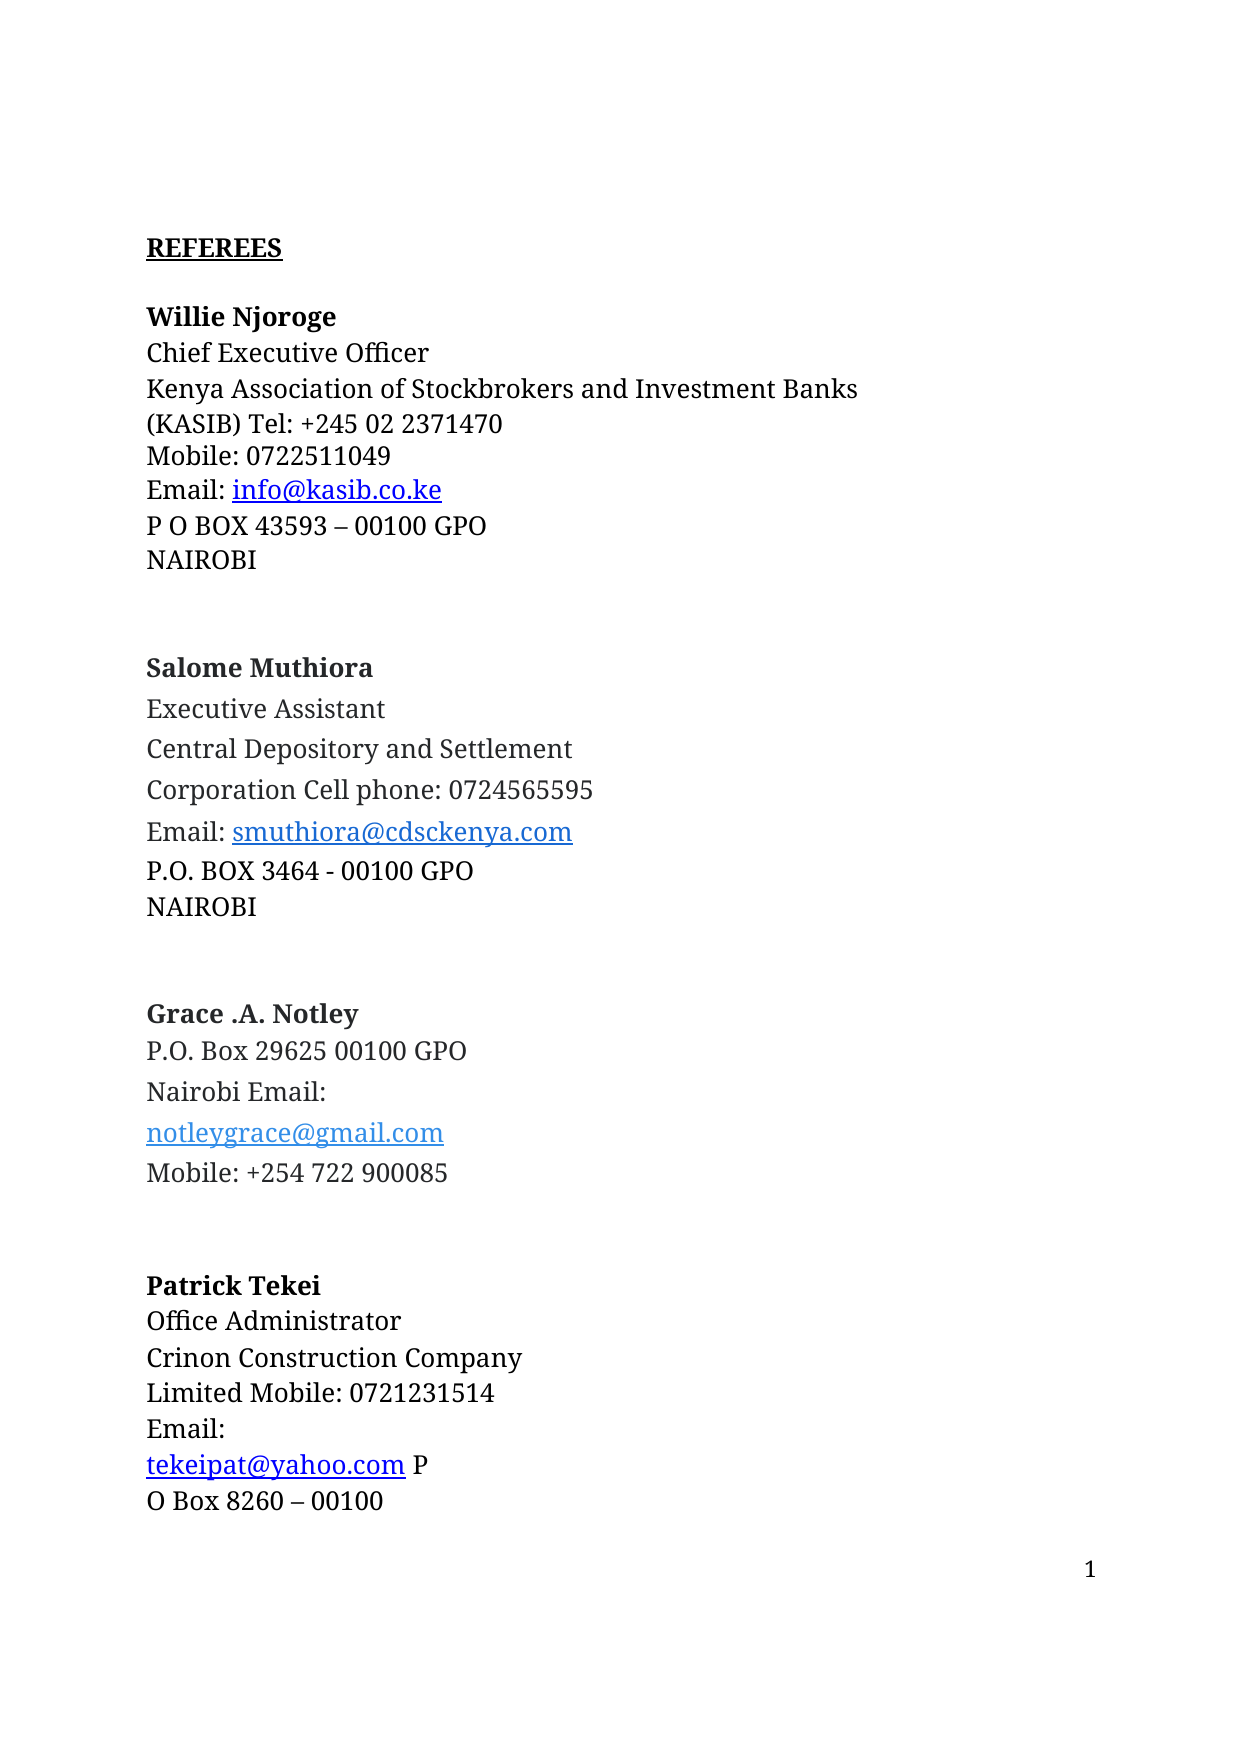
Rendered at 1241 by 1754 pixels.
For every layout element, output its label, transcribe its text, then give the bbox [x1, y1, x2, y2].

text P O BOX 43593 – 00100 GPO NAIROBI [146, 508, 552, 577]
text Crinon Construction Company Limited Mobile: 0721231514 [146, 1339, 552, 1410]
text P.O. BOX 3464 - 00100 GPO NAIROBI [146, 853, 552, 924]
text Chief Executive Officer [146, 334, 1119, 370]
text Grace .A. Notley [146, 996, 1119, 1031]
text P.O. Box 29625 00100 GPO Nairobi Email: notleygrace@gmail.com Mobile: +254 722 900085 [146, 1032, 536, 1191]
text Kenya Association of Stockbrokers and Investment Banks (KASIB) Tel: +245 02 2371470 [146, 370, 868, 442]
text Mobile: 0722511049 [146, 442, 1119, 471]
text Willie Njoroge [146, 299, 1119, 334]
text Email: smuthiora@cdsckenya.com [146, 813, 1119, 849]
subtitle Patrick Tekei [146, 1267, 1119, 1303]
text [146, 1411, 445, 1518]
text Salome Muthiora [146, 650, 1119, 686]
text Office Administrator [146, 1303, 1119, 1338]
text Executive Assistant [146, 690, 1119, 726]
subtitle REFEREES [146, 229, 1119, 265]
text Central Depository and Settlement Corporation Cell phone: 0724565595 [146, 731, 665, 807]
text Email: info@kasib.co.ke [146, 471, 1119, 507]
